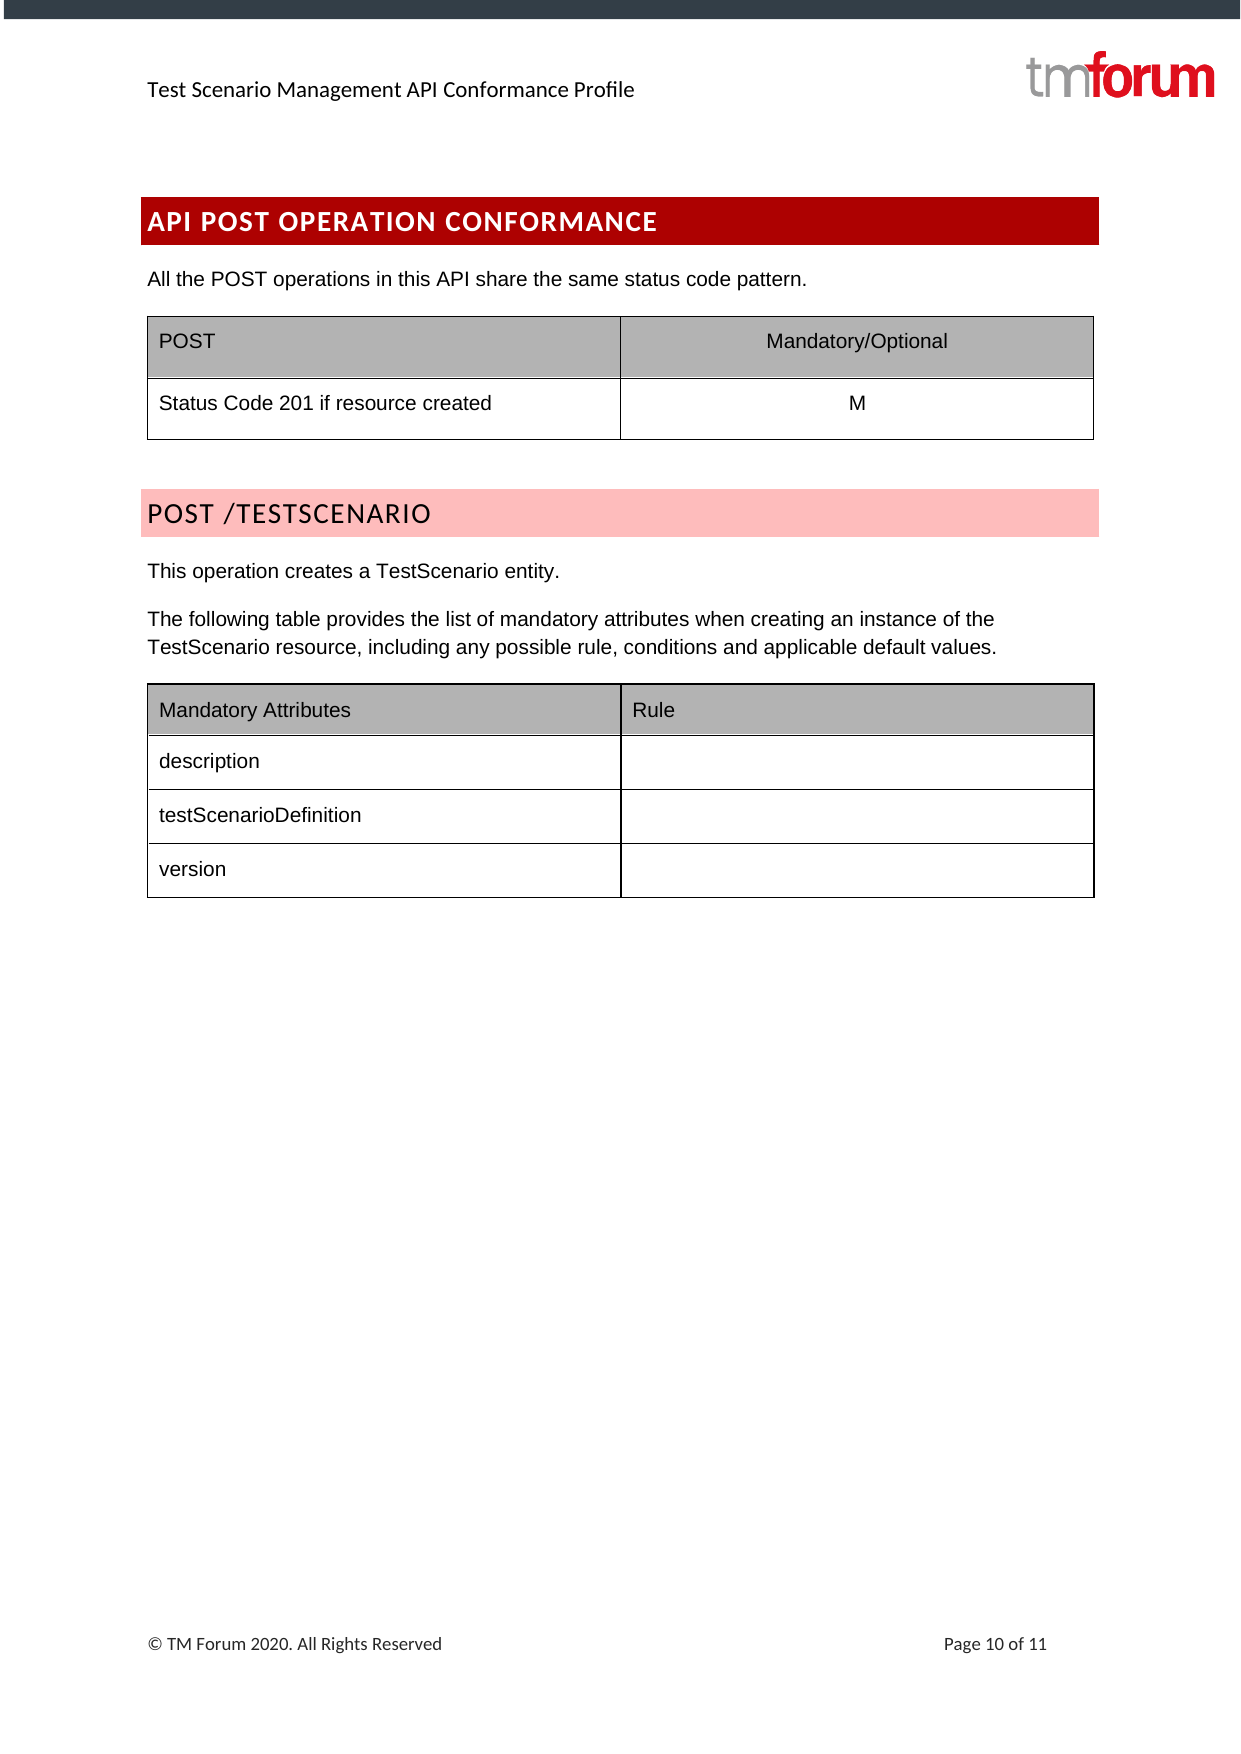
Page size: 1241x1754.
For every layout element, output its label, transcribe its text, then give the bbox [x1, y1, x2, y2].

picture [3, 0, 1241, 111]
table_cell Status Code 201 if resource created [148, 379, 620, 439]
text The following table provides the list of mandatory attributes when creating an instance of the TestScenario resource, including any possible rule, conditions and applicable default values. [147, 607, 1093, 659]
table_cell version [148, 844, 620, 897]
table_cell [622, 736, 1093, 789]
table_cell description [148, 736, 620, 789]
text This operation creates a TestScenario entity. [147, 559, 1093, 583]
table_cell [622, 790, 1093, 843]
table_cell [622, 844, 1093, 897]
table_header Rule [622, 685, 1093, 734]
table_header Mandatory Attributes [148, 685, 620, 734]
subtitle POST /testScenario [147, 495, 1093, 531]
table_cell testScenarioDefinition [148, 790, 620, 843]
subtitle API POST OPERATION CONFORMANCE [147, 204, 1093, 239]
table_cell M [621, 379, 1093, 439]
table_header POST [148, 317, 620, 377]
text All the POST operations in this API share the same status code pattern. [147, 267, 1093, 291]
table_header Mandatory/Optional [621, 317, 1093, 377]
